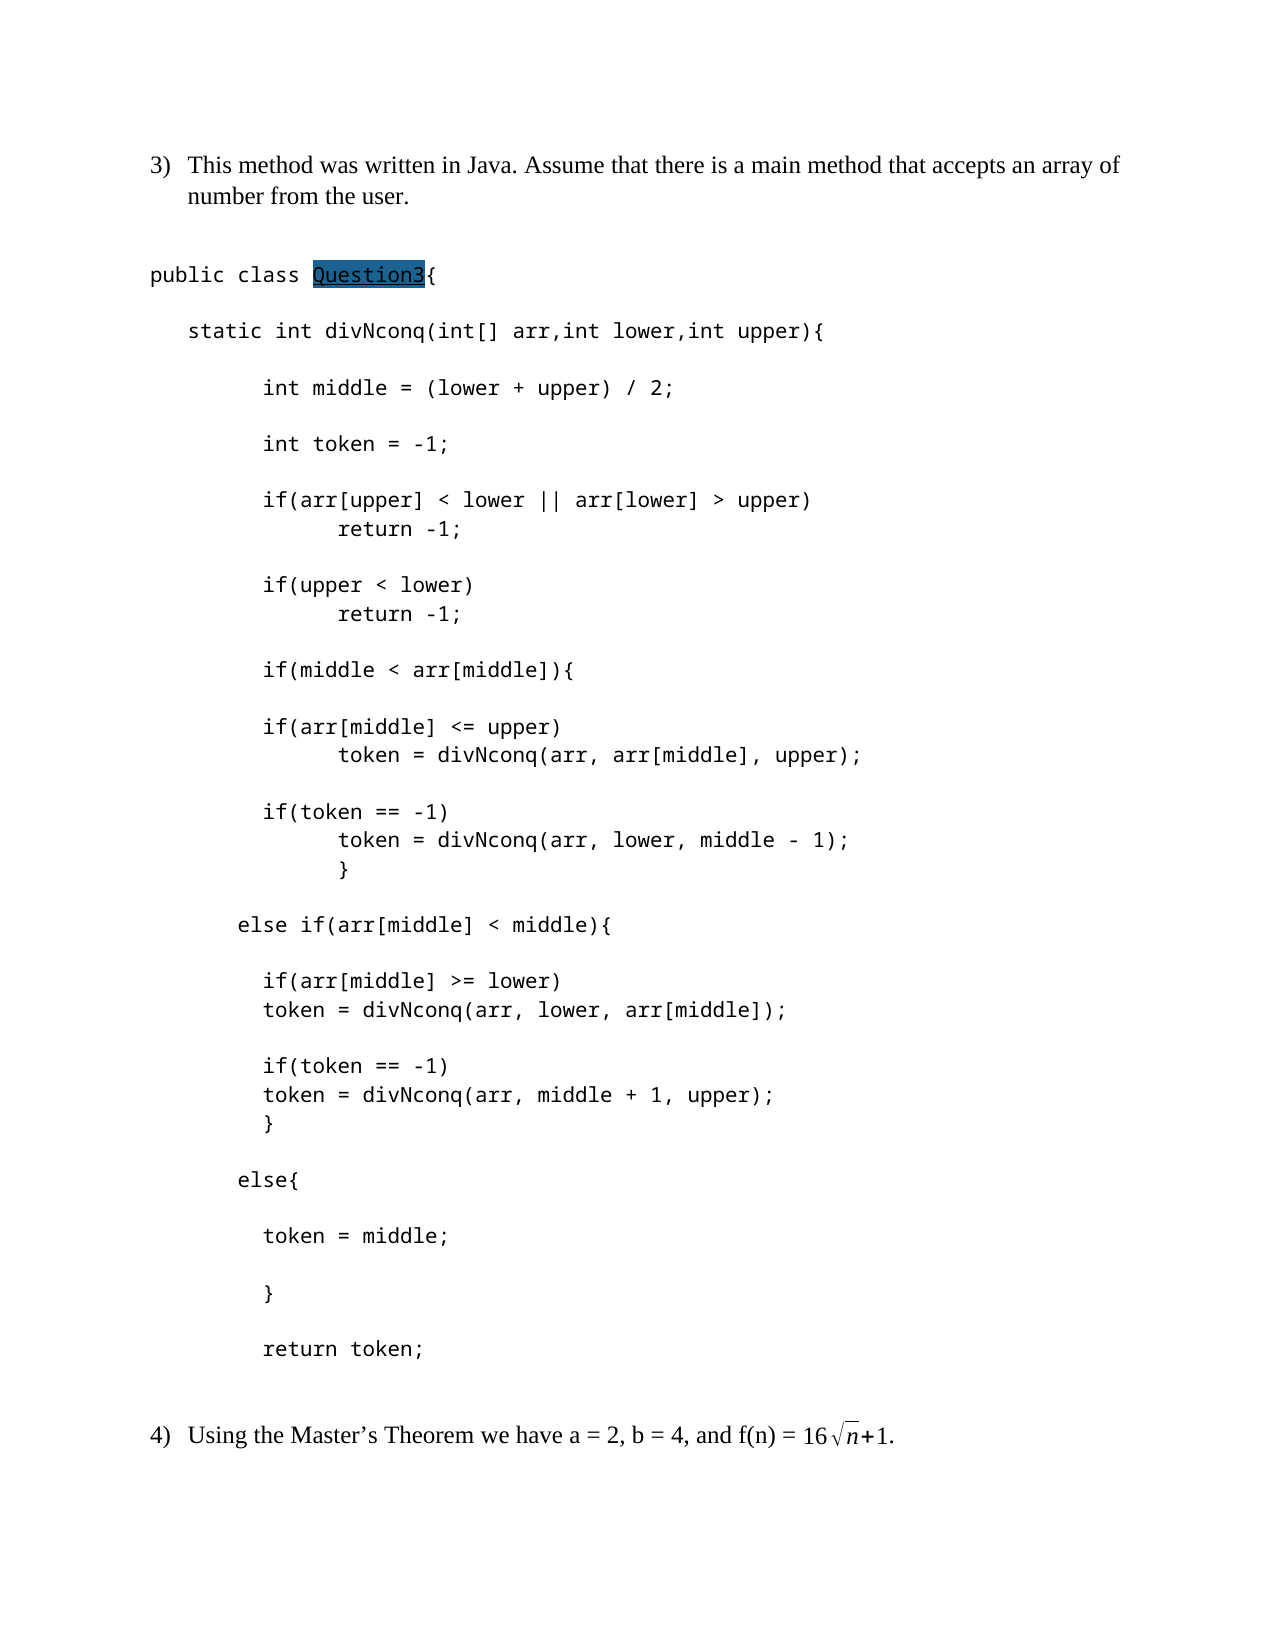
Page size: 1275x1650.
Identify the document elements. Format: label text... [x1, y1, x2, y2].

text } [150, 1278, 1125, 1306]
text if(arr[upper] < lower || arr[lower] > upper) [150, 486, 1125, 514]
text int token = -1; [150, 429, 1125, 458]
list Using the Master’s Theorem we have a = 2, b = 4, and f(n) = . [150, 1419, 1125, 1449]
text if(token == -1) [150, 1051, 1125, 1080]
text if(arr[middle] >= lower) [150, 967, 1125, 995]
text } [150, 854, 1125, 882]
text if(middle < arr[middle]){ [150, 655, 1125, 684]
list This method was written in Java. Assume that there is a main method that accepts an array of number from the user. [150, 150, 1125, 210]
text return -1; [150, 599, 1125, 627]
text } [150, 1108, 1125, 1137]
text token = divNconq(arr, lower, arr[middle]); [150, 995, 1125, 1023]
text token = divNconq(arr, arr[middle], upper); [150, 740, 1125, 769]
text return -1; [150, 514, 1125, 542]
text token = middle; [150, 1221, 1125, 1250]
text if(arr[middle] <= upper) [150, 712, 1125, 740]
text else if(arr[middle] < middle){ [150, 910, 1125, 938]
text else{ [150, 1165, 1125, 1193]
text if(token == -1) [150, 797, 1125, 825]
text public class Question3{ [425, 260, 1125, 288]
text return token; [150, 1334, 1125, 1363]
text token = divNconq(arr, lower, middle - 1); [150, 825, 1125, 854]
text static int divNconq(int[] arr,int lower,int upper){ [150, 316, 1125, 345]
text token = divNconq(arr, middle + 1, upper); [150, 1080, 1125, 1108]
text public class Question3{ [150, 260, 313, 288]
text int middle = (lower + upper) / 2; [150, 373, 1125, 401]
text if(upper < lower) [150, 571, 1125, 599]
